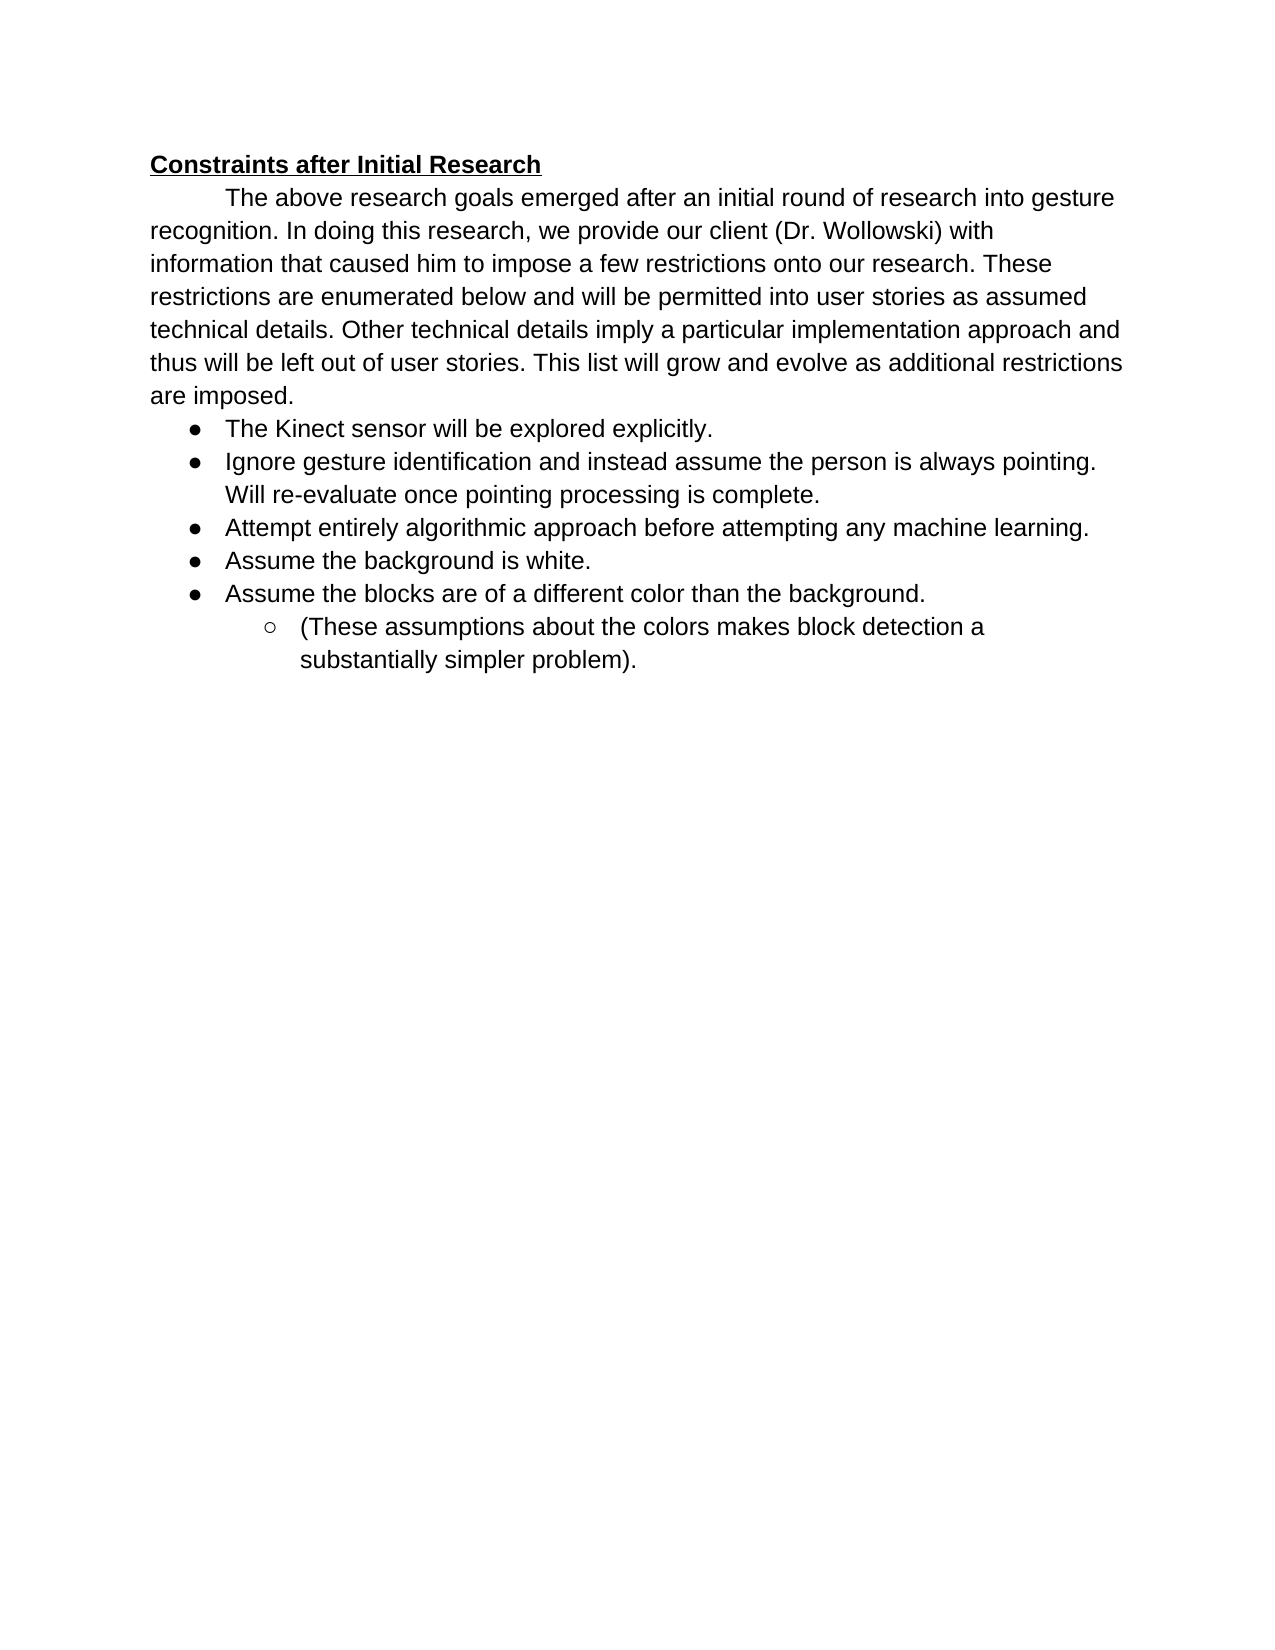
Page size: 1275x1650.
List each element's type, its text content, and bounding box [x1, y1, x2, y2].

text The above research goals emerged after an initial round of research into gesture recognition. In doing this research, we provide our client (Dr. Wollowski) with information that caused him to impose a few restrictions onto our research. These restrictions are enumerated below and will be permitted into user stories as assumed technical details. Other technical details imply a particular implementation approach and thus will be left out of user stories. This list will grow and evolve as additional restrictions are imposed. [150, 183, 1125, 410]
list Attempt entirely algorithmic approach before attempting any machine learning. [187, 513, 1125, 542]
list (These assumptions about the colors makes block detection a substantially simpler problem). [262, 612, 1125, 674]
list Assume the background is white. [187, 546, 1125, 575]
text Constraints after Initial Research [150, 150, 1125, 179]
list Assume the blocks are of a different color than the background. [187, 579, 1125, 608]
list The Kinect sensor will be explored explicitly. [187, 414, 1125, 443]
list Ignore gesture identification and instead assume the person is always pointing. Will re-evaluate once pointing processing is complete. [187, 447, 1125, 509]
